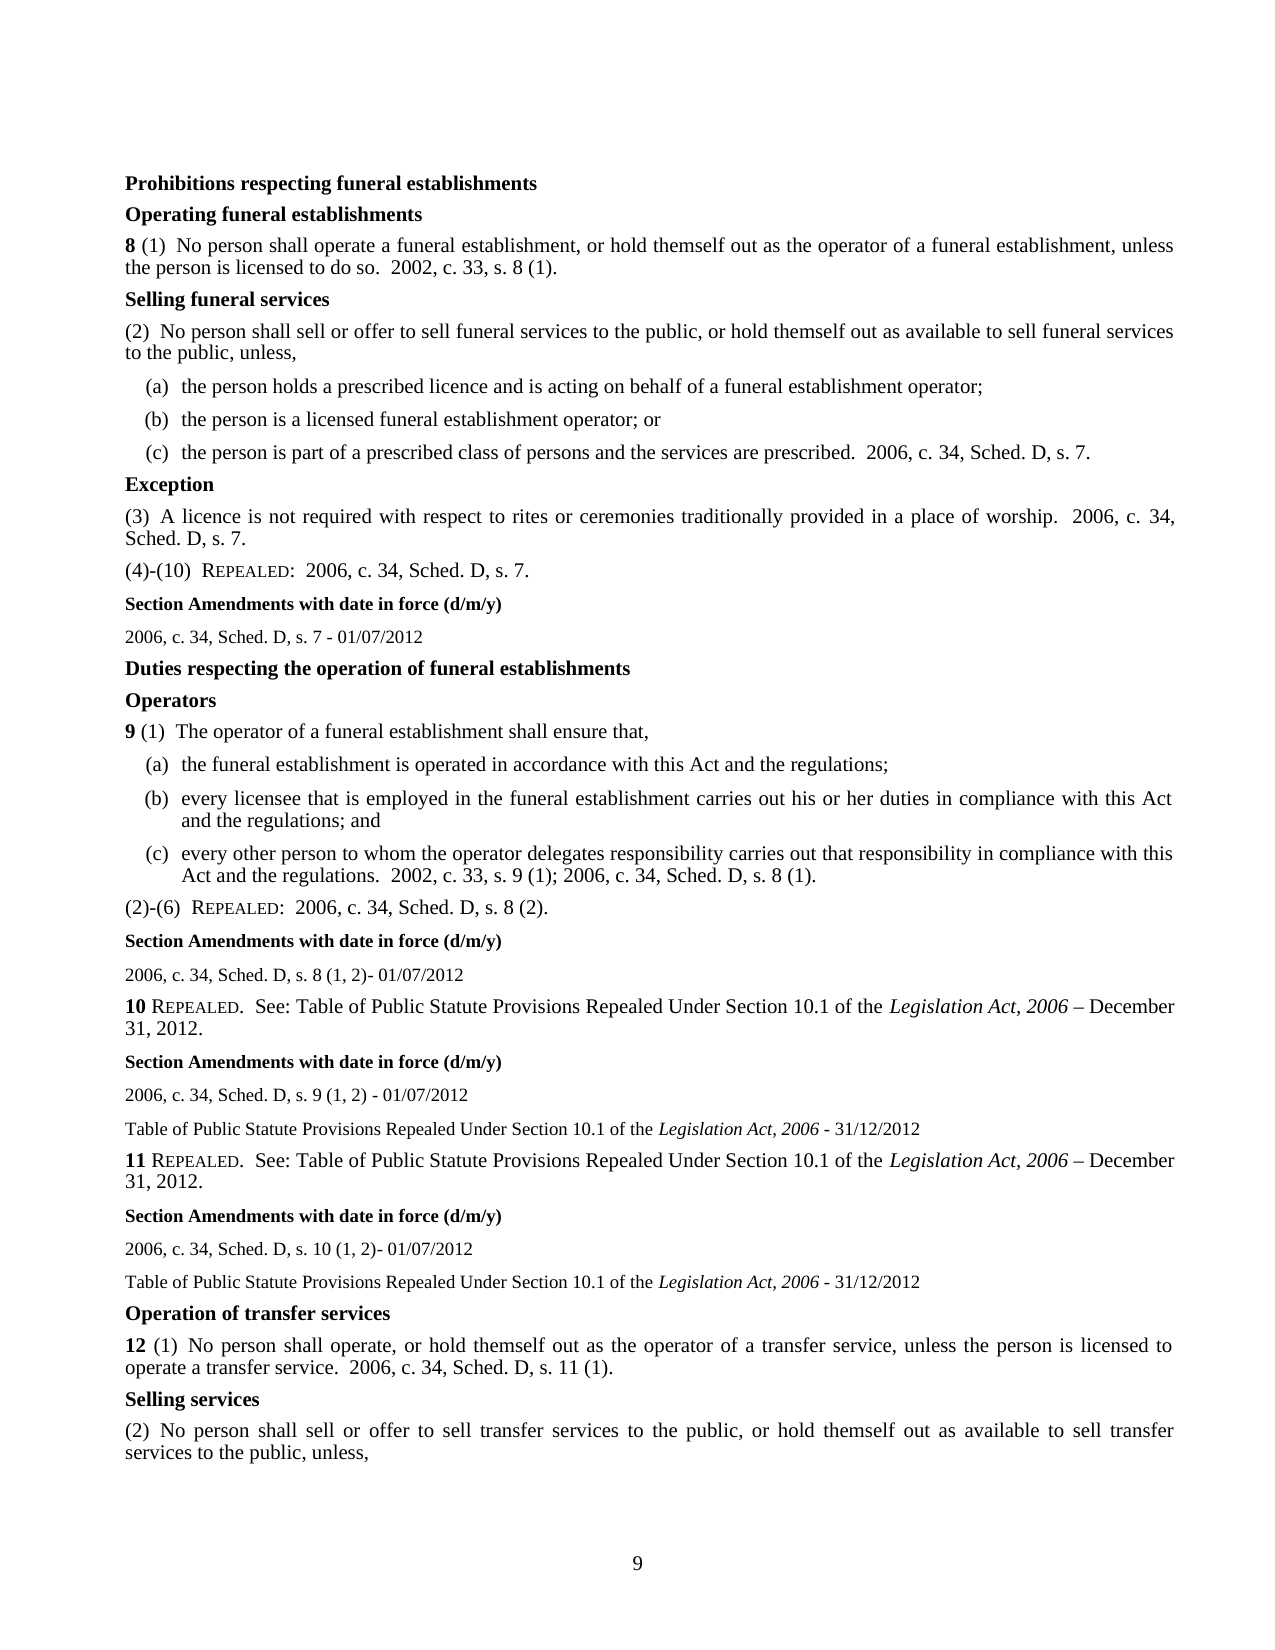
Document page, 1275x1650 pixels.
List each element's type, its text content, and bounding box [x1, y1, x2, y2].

text Operators [125, 692, 1175, 711]
text 2006, c. 34, Sched. D, s. 7 - 01/07/2012 [125, 626, 1175, 648]
text 9 (1) The operator of a funeral establishment shall ensure that, [125, 721, 1175, 743]
text Operating funeral establishments [125, 206, 1175, 225]
text Exception [125, 477, 1175, 495]
text 2006, c. 34, Sched. D, s. 9 (1, 2) - 01/07/2012 [125, 1084, 1175, 1106]
text (a) the person holds a prescribed licence and is acting on behalf of a funeral establishment operator; [125, 376, 1175, 397]
text 8 (1) No person shall operate a funeral establishment, or hold themself out as the operator of a funeral establishment, unless the person is licensed to do so. 2002, c. 33, s. 8 (1). [125, 235, 1175, 279]
text (4)-(10) Repealed: 2006, c. 34, Sched. D, s. 7. [125, 560, 1175, 582]
text (b) the person is a licensed funeral establishment operator; or [125, 409, 1175, 431]
text 2006, c. 34, Sched. D, s. 10 (1, 2)- 01/07/2012 [125, 1238, 1175, 1260]
text 2006, c. 34, Sched. D, s. 8 (1, 2)- 01/07/2012 [125, 963, 1175, 985]
text Section Amendments with date in force (d/m/y) [125, 1051, 1175, 1073]
text 10 Repealed. See: Table of Public Statute Provisions Repealed Under Section 10.1 of the Legislation Act, 2006 – December 31, 2012. [125, 996, 1175, 1039]
text (c) every other person to whom the operator delegates responsibility carries out that responsibility in compliance with this Act and the regulations. 2002, c. 33, s. 9 (1); 2006, c. 34, Sched. D, s. 8 (1). [125, 843, 1175, 886]
text 11 Repealed. See: Table of Public Statute Provisions Repealed Under Section 10.1 of the Legislation Act, 2006 – December 31, 2012. [125, 1150, 1175, 1193]
text (b) every licensee that is employed in the funeral establishment carries out his or her duties in compliance with this Act and the regulations; and [125, 788, 1175, 831]
text Selling funeral services [125, 291, 1175, 310]
text (2) No person shall sell or offer to sell funeral services to the public, or hold themself out as available to sell funeral services to the public, unless, [125, 321, 1175, 364]
text (2) No person shall sell or offer to sell transfer services to the public, or hold themself out as available to sell transfer services to the public, unless, [125, 1420, 1175, 1464]
text Prohibitions respecting funeral establishments [125, 175, 1175, 194]
text Section Amendments with date in force (d/m/y) [125, 1205, 1175, 1227]
text Selling services [125, 1391, 1175, 1410]
text Table of Public Statute Provisions Repealed Under Section 10.1 of the Legislation Act, 2006 - 31/12/2012 [125, 1271, 1175, 1293]
text Operation of transfer services [125, 1306, 1175, 1324]
text Section Amendments with date in force (d/m/y) [125, 930, 1175, 952]
text 12 (1) No person shall operate, or hold themself out as the operator of a transfer service, unless the person is licensed to operate a transfer service. 2006, c. 34, Sched. D, s. 11 (1). [125, 1335, 1175, 1378]
text (c) the person is part of a prescribed class of persons and the services are prescribed. 2006, c. 34, Sched. D, s. 7. [125, 442, 1175, 464]
text Duties respecting the operation of funeral establishments [125, 661, 1175, 679]
text (2)-(6) Repealed: 2006, c. 34, Sched. D, s. 8 (2). [125, 897, 1175, 919]
text Section Amendments with date in force (d/m/y) [125, 593, 1175, 615]
text Table of Public Statute Provisions Repealed Under Section 10.1 of the Legislation Act, 2006 - 31/12/2012 [125, 1117, 1175, 1139]
text (a) the funeral establishment is operated in accordance with this Act and the regulations; [125, 754, 1175, 776]
text (3) A licence is not required with respect to rites or ceremonies traditionally provided in a place of worship. 2006, c. 34, Sched. D, s. 7. [125, 506, 1175, 549]
